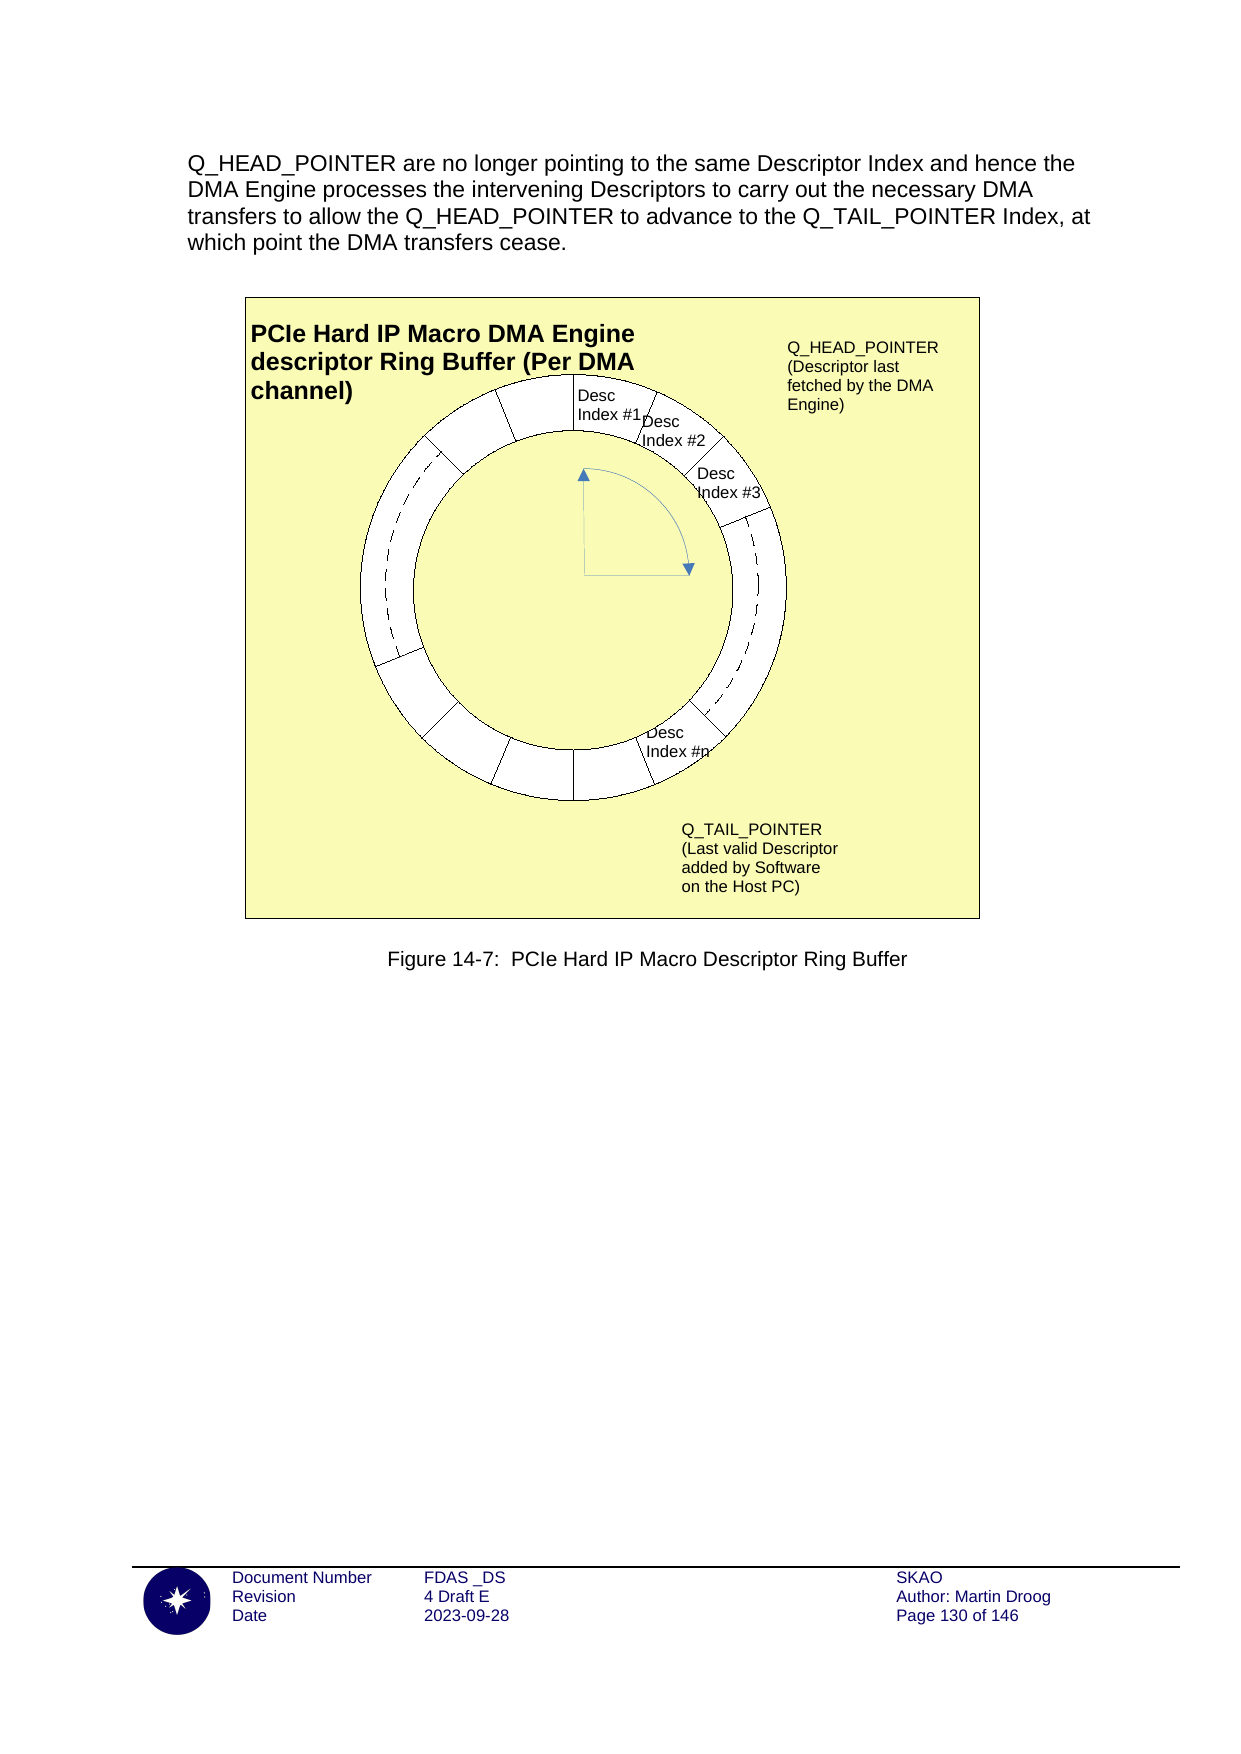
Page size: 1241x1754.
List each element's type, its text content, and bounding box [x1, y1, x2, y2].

text Figure 14-2: PCIe Hard IP Macro Descriptor Ring Buffer [187, 947, 1107, 971]
picture [143, 1567, 211, 1635]
